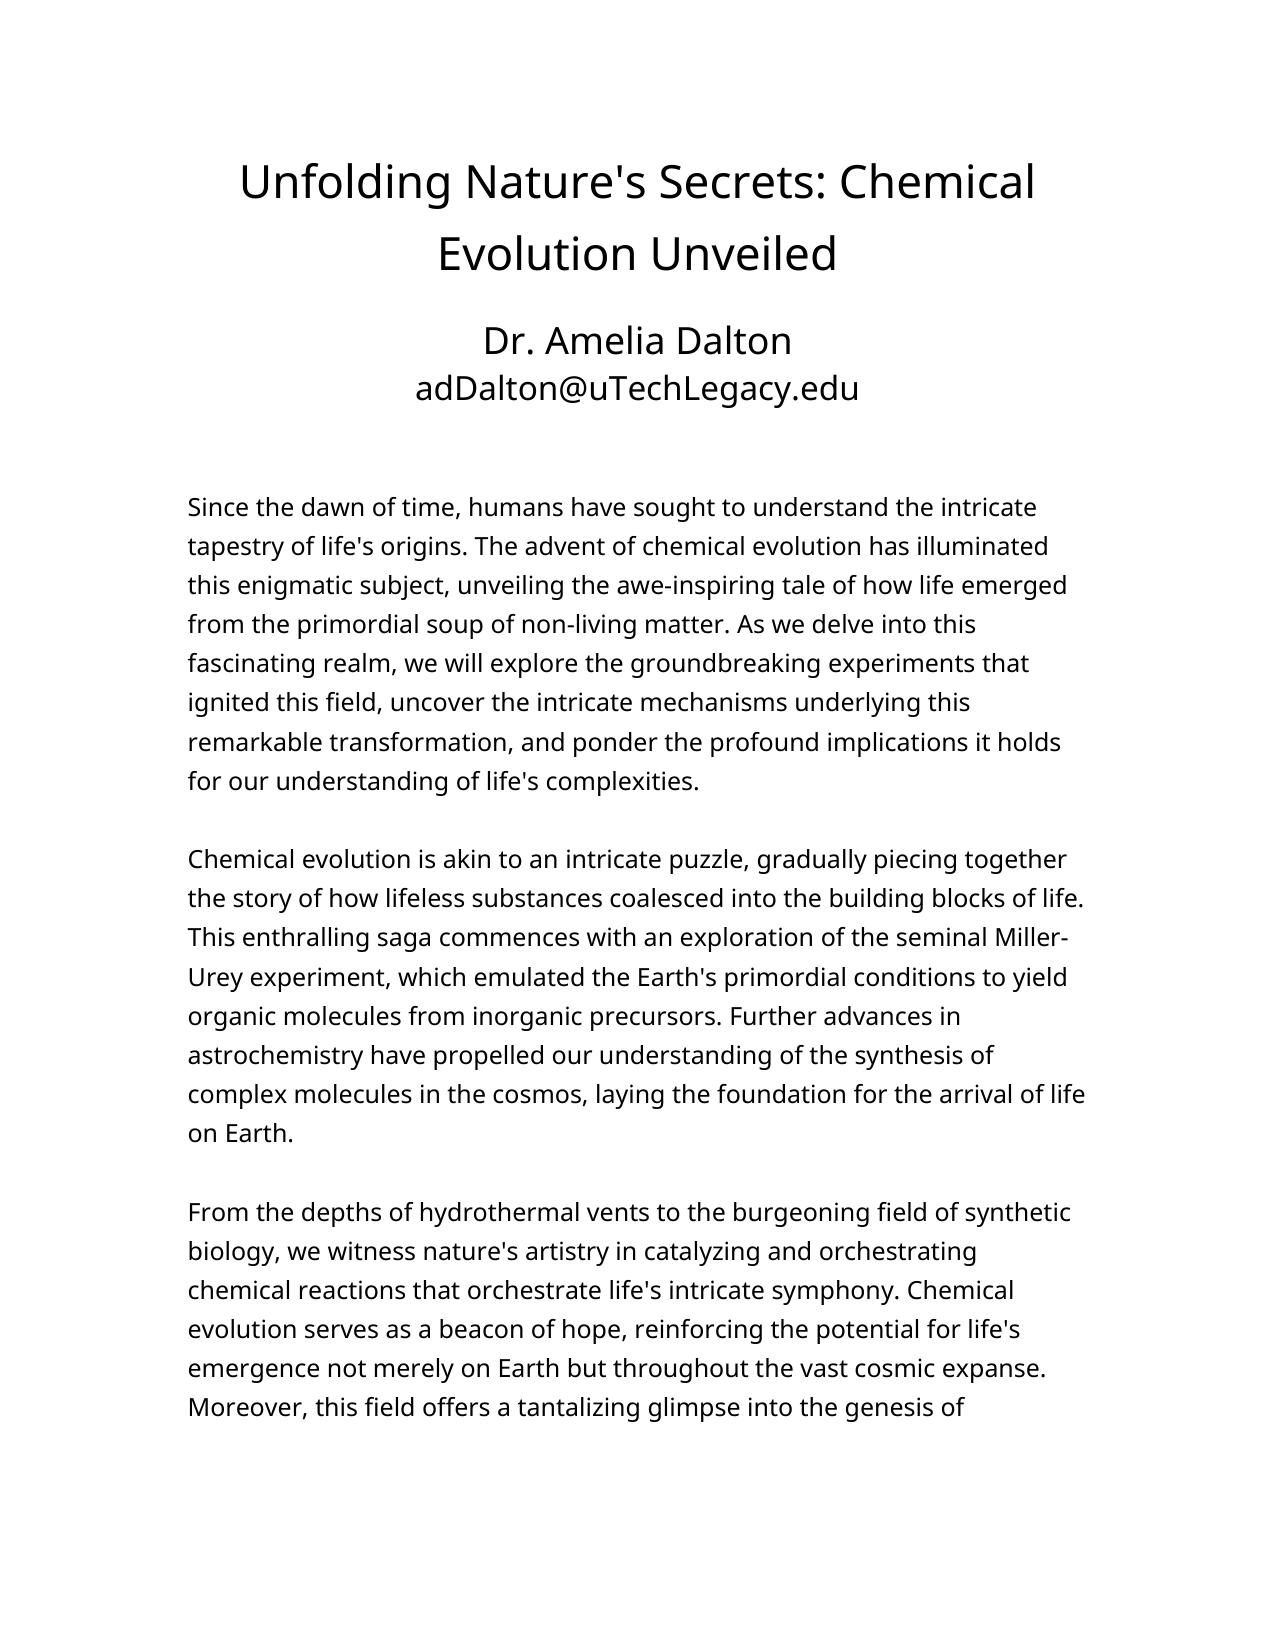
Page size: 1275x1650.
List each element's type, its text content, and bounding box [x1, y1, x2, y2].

text Dr. Amelia Dalton [187, 314, 1087, 365]
text Unfolding Nature's Secrets: Chemical Evolution Unveiled [187, 150, 1087, 284]
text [187, 489, 1087, 1424]
text adDalton@uTechLegacy.edu [187, 365, 1087, 411]
